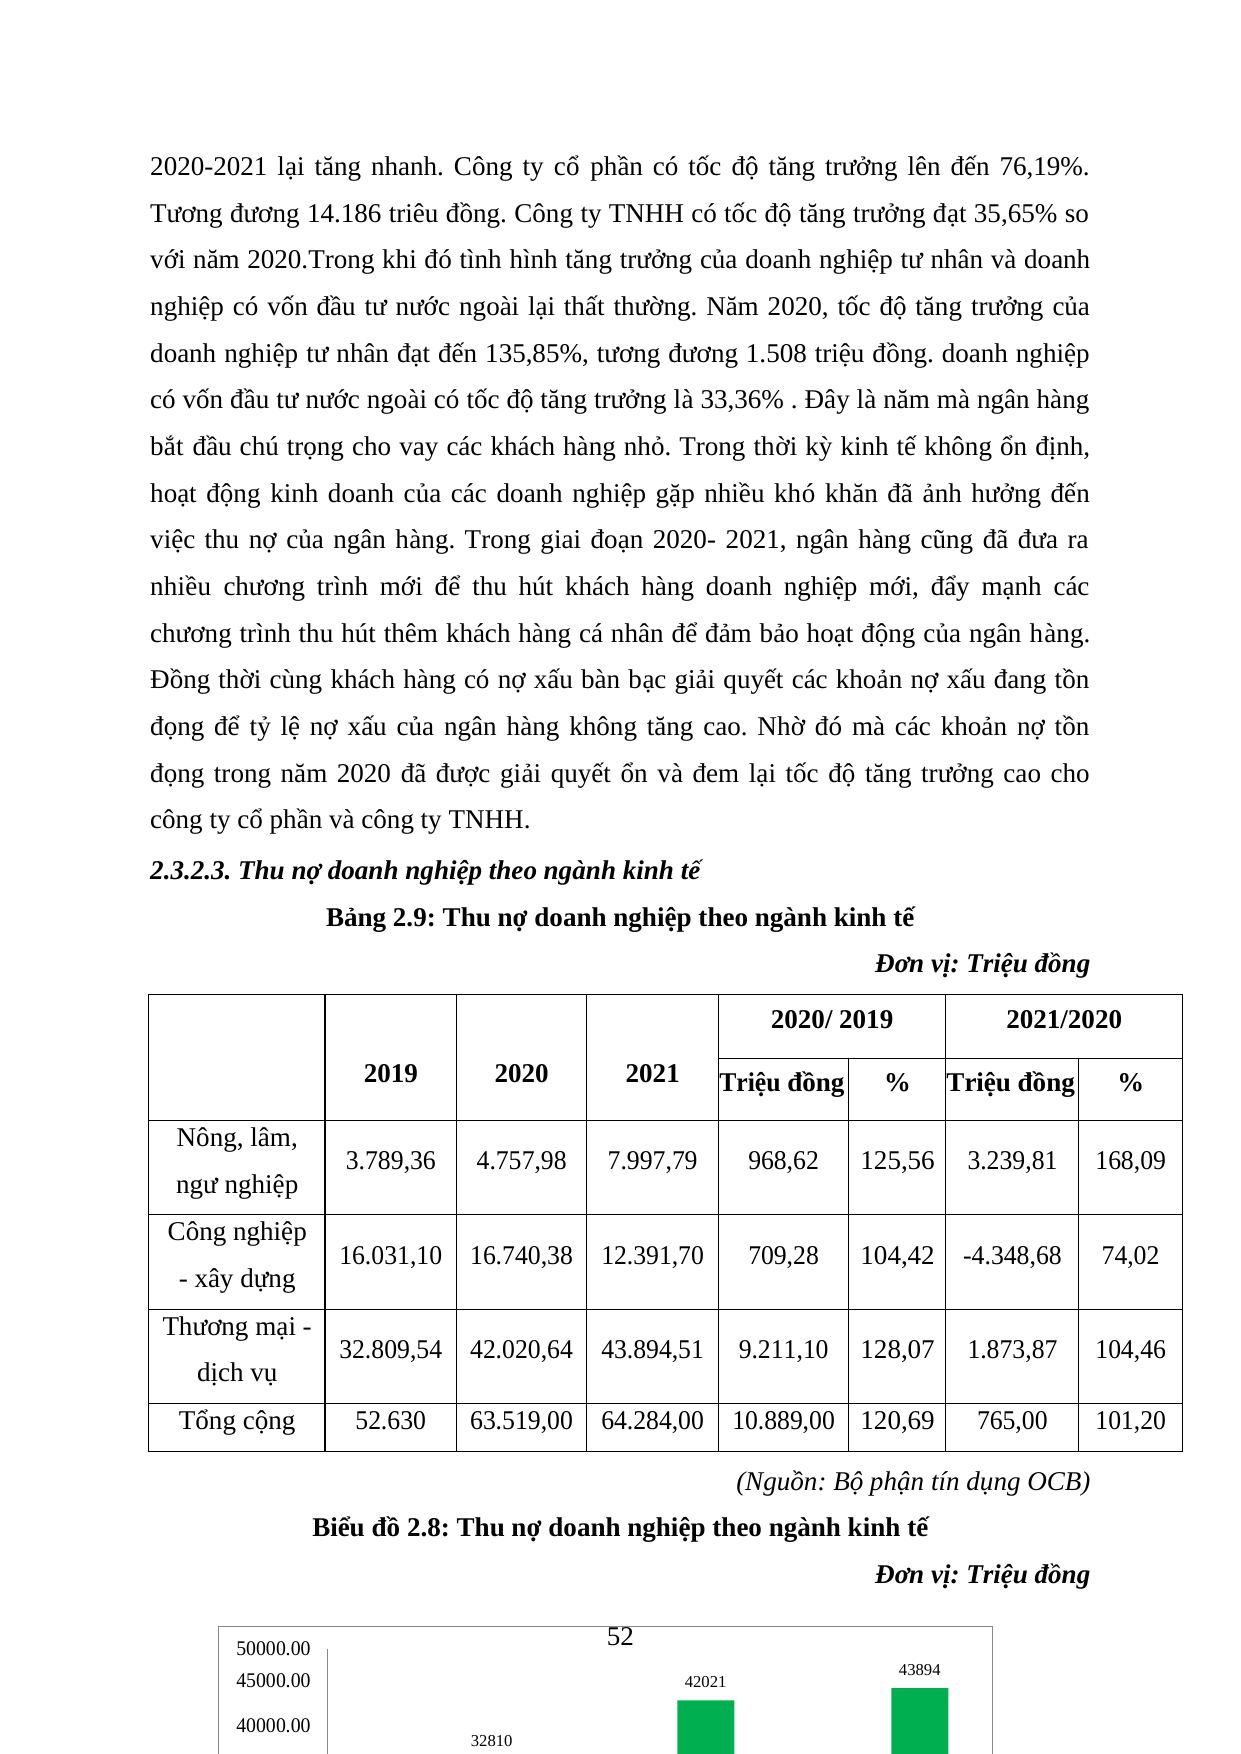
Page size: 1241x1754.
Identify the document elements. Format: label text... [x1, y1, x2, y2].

table_header 2019 [326, 995, 456, 1120]
table_cell Triệu đồng [719, 1059, 848, 1120]
table_cell 709,28 [719, 1215, 848, 1309]
table_cell 64.284,00 [587, 1404, 718, 1451]
table_cell Tổng cộng [149, 1404, 324, 1451]
text (Nguồn: Bộ phận tín dụng OCB) [150, 1464, 1090, 1496]
table_cell 3.239,81 [946, 1121, 1078, 1214]
table_cell 104,42 [849, 1215, 945, 1309]
table_cell 168,09 [1079, 1121, 1182, 1214]
table_cell 968,62 [719, 1121, 848, 1214]
table_cell 43.894,51 [587, 1310, 718, 1403]
table_cell 765,00 [946, 1404, 1078, 1451]
table_cell 16.031,10 [326, 1215, 456, 1309]
table_cell 104,46 [1079, 1310, 1182, 1403]
table_cell Triệu đồng [946, 1059, 1078, 1120]
table_cell 4.757,98 [457, 1121, 586, 1214]
table_cell 120,69 [849, 1404, 945, 1451]
table_cell Công nghiệp - xây dựng [149, 1215, 324, 1309]
table_cell 52.630 [326, 1404, 456, 1451]
table_cell % [849, 1059, 945, 1120]
text Đơn vị: Triệu đồng [150, 1558, 1090, 1589]
table_header 2020/ 2019 [719, 995, 945, 1058]
table_cell % [1079, 1059, 1182, 1120]
table_header 2021 [587, 995, 718, 1120]
table_cell 74,02 [1079, 1215, 1182, 1309]
table_cell 7.997,79 [587, 1121, 718, 1214]
table_cell 1.873,87 [946, 1310, 1078, 1403]
table_cell 9.211,10 [719, 1310, 848, 1403]
table_cell Thương mại - dịch vụ [149, 1310, 324, 1403]
table_header [149, 995, 324, 1120]
table_cell 42.020,64 [457, 1310, 586, 1403]
subtitle 2.3.2.3. Thu nợ doanh nghiệp theo ngành kinh tế [150, 854, 1090, 885]
table_cell -4.348,68 [946, 1215, 1078, 1309]
table_cell 12.391,70 [587, 1215, 718, 1309]
text Đơn vị: Triệu đồng [150, 947, 1090, 979]
table_cell 128,07 [849, 1310, 945, 1403]
table_cell Nông, lâm, ngư nghiệp [149, 1121, 324, 1214]
table_header 2021/2020 [946, 995, 1182, 1058]
table_cell 32.809,54 [326, 1310, 456, 1403]
table_cell 63.519,00 [457, 1404, 586, 1451]
text Biểu đồ 2.8: Thu nợ doanh nghiệp theo ngành kinh tế [150, 1511, 1090, 1542]
table_header 2020 [457, 995, 586, 1120]
table_cell 101,20 [1079, 1404, 1182, 1451]
table_cell 125,56 [849, 1121, 945, 1214]
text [150, 150, 1090, 834]
table_cell 3.789,36 [326, 1121, 456, 1214]
table_cell 10.889,00 [719, 1404, 848, 1451]
table_cell 16.740,38 [457, 1215, 586, 1309]
